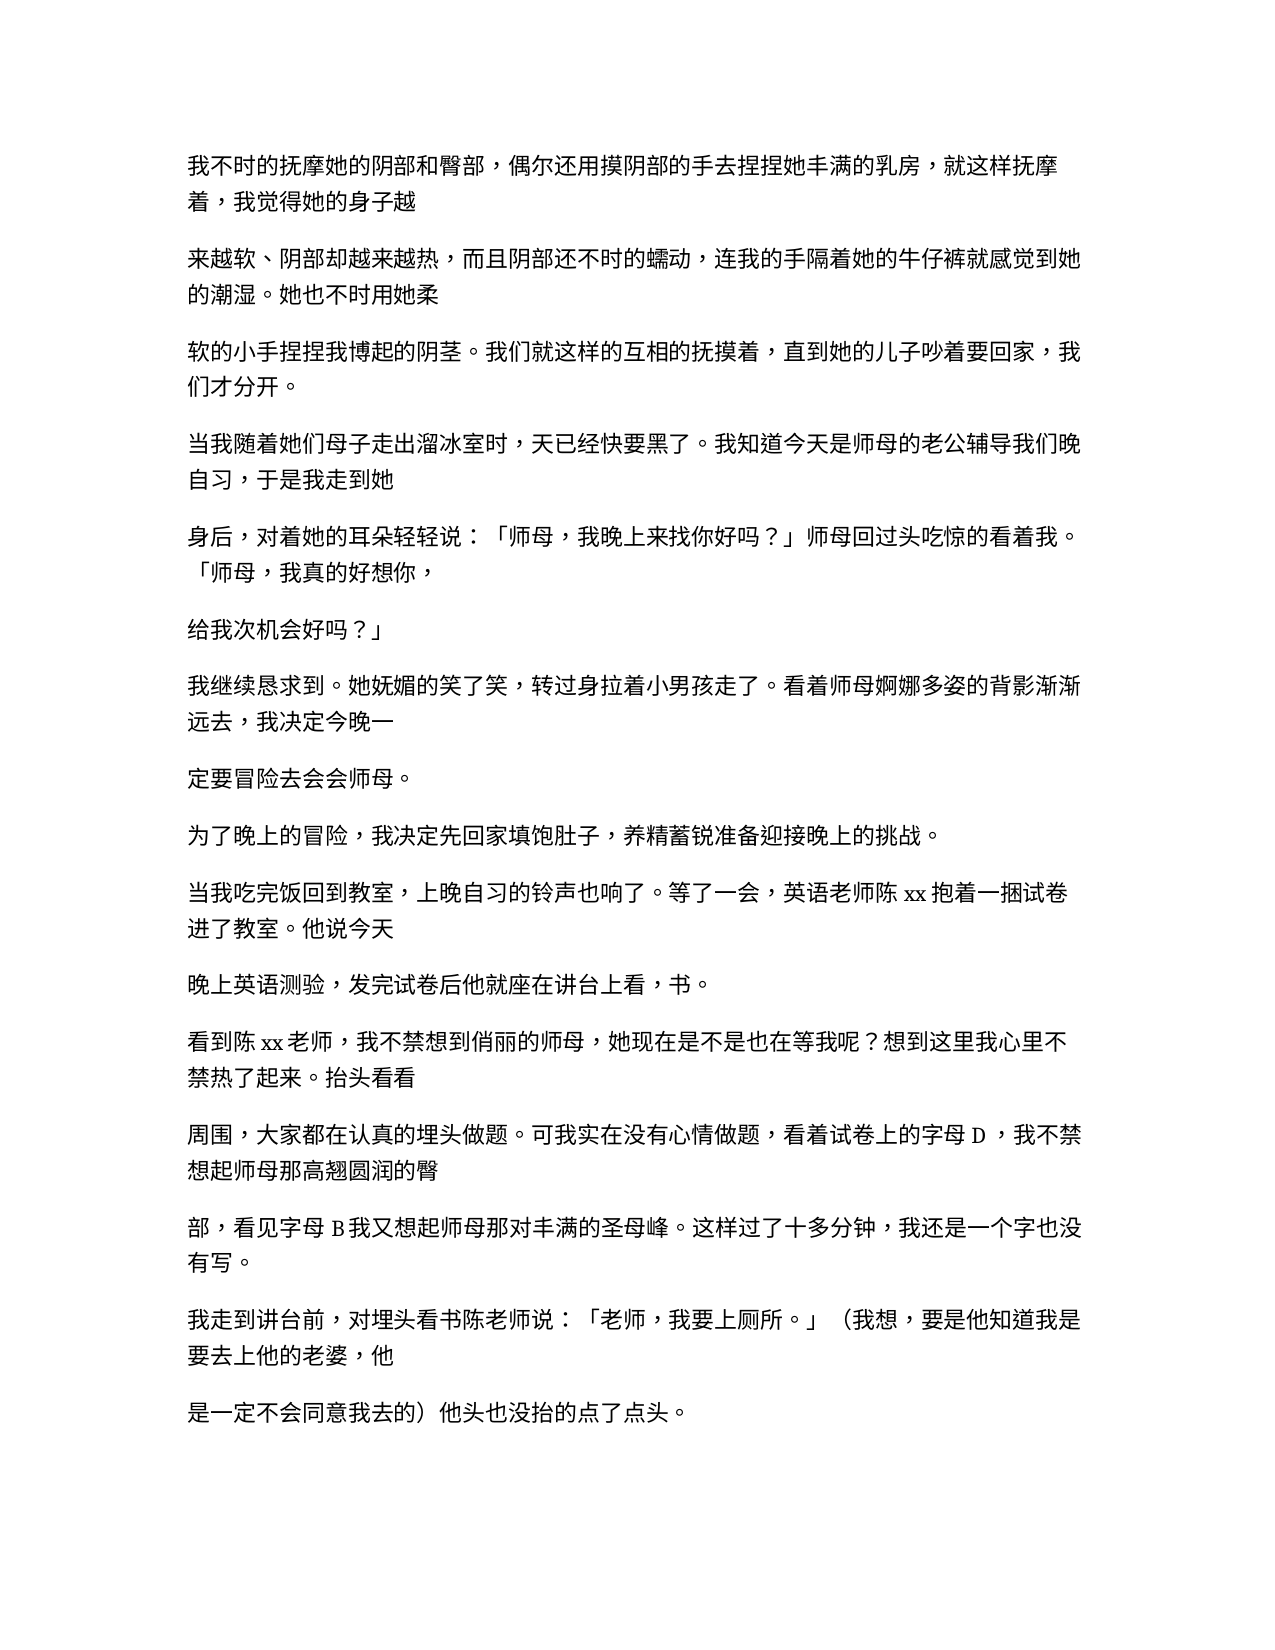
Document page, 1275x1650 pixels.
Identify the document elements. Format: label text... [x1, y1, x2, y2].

text 是一定不会同意我去的）他头也没抬的点了点头。 [187, 1397, 1087, 1428]
text 看到陈xx老师，我不禁想到俏丽的师母，她现在是不是也在等我呢？想到这里我心里不禁热了起来。抬头看看 [187, 1026, 1087, 1093]
text 当我随着她们母子走出溜冰室时，天已经快要黑了。我知道今天是师母的老公辅导我们晚自习，于是我走到她 [187, 428, 1087, 495]
text 部，看见字母 B我又想起师母那对丰满的圣母峰。这样过了十多分钟，我还是一个字也没有写。 [187, 1211, 1087, 1279]
text 我走到讲台前，对埋头看书陈老师说：「老师，我要上厕所。」（我想，要是他知道我是要去上他的老婆，他 [187, 1304, 1087, 1371]
text 我不时的抚摩她的阴部和臀部，偶尔还用摸阴部的手去捏捏她丰满的乳房，就这样抚摩着，我觉得她的身子越 [187, 150, 1087, 217]
text 给我次机会好吗？」 [187, 613, 1087, 645]
text 当我吃完饭回到教室，上晚自习的铃声也响了。等了一会，英语老师陈 xx 抱着一捆试卷进了教室。他说今天 [187, 877, 1087, 944]
text 晚上英语测验，发完试卷后他就座在讲台上看，书。 [187, 969, 1087, 1001]
text 软的小手捏捏我博起的阴茎。我们就这样的互相的抚摸着，直到她的儿子吵着要回家，我们才分开。 [187, 335, 1087, 403]
text 我继续恳求到。她妩媚的笑了笑，转过身拉着小男孩走了。看着师母婀娜多姿的背影渐渐远去，我决定今晚一 [187, 670, 1087, 737]
text 周围，大家都在认真的埋头做题。可我实在没有心情做题，看着试卷上的字母D ，我不禁想起师母那高翘圆润的臀 [187, 1119, 1087, 1186]
text 为了晚上的冒险，我决定先回家填饱肚子，养精蓄锐准备迎接晚上的挑战。 [187, 820, 1087, 851]
text 身后，对着她的耳朵轻轻说：「师母，我晚上来找你好吗？」师母回过头吃惊的看着我。「师母，我真的好想你， [187, 521, 1087, 588]
text 来越软、阴部却越来越热，而且阴部还不时的蠕动，连我的手隔着她的牛仔裤就感觉到她的潮湿。她也不时用她柔 [187, 243, 1087, 310]
text 定要冒险去会会师母。 [187, 763, 1087, 794]
